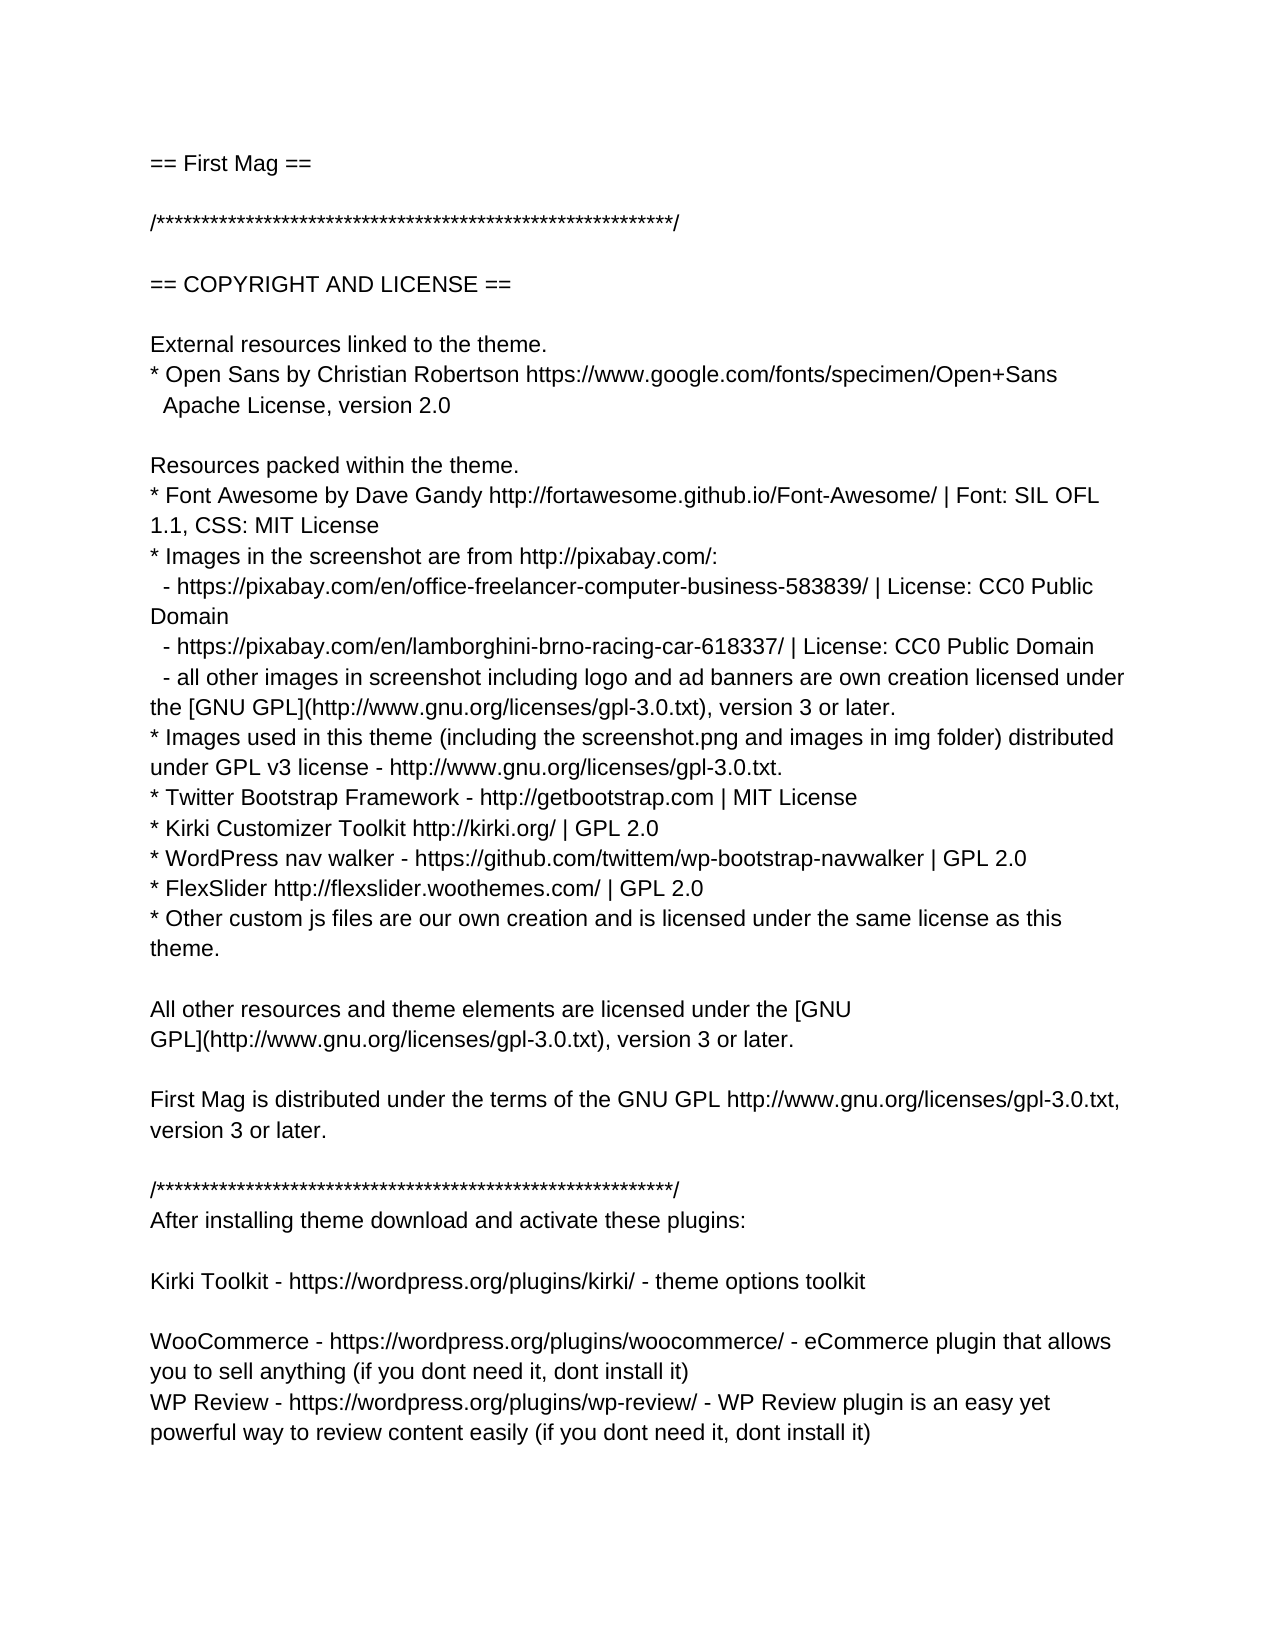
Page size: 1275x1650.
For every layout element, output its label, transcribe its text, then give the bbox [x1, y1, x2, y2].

text - https://pixabay.com/en/lamborghini-brno-racing-car-618337/ | License: CC0 Public Domain [150, 633, 1125, 660]
text - https://pixabay.com/en/office-freelancer-computer-business-583839/ | License: CC0 Public Domain [150, 573, 1125, 629]
text * Open Sans by Christian Robertson https://www.google.com/fonts/specimen/Open+Sans [150, 361, 1125, 388]
text * Kirki Customizer Toolkit http://kirki.org/ | GPL 2.0 [150, 814, 1125, 841]
text First Mag is distributed under the terms of the GNU GPL http://www.gnu.org/licenses/gpl-3.0.txt, version 3 or later. [150, 1086, 1125, 1143]
text WP Review - https://wordpress.org/plugins/wp-review/ - WP Review plugin is an easy yet powerful way to review content easily (if you dont need it, dont install it) [150, 1388, 1125, 1445]
text == COPYRIGHT AND LICENSE == [150, 271, 1125, 297]
text * Font Awesome by Dave Gandy http://fortawesome.github.io/Font-Awesome/ | Font: SIL OFL 1.1, CSS: MIT License [150, 482, 1125, 539]
text * Twitter Bootstrap Framework - http://getbootstrap.com | MIT License [150, 784, 1125, 811]
text * FlexSlider http://flexslider.woothemes.com/ | GPL 2.0 [150, 875, 1125, 901]
text * Images in the screenshot are from http://pixabay.com/: [150, 543, 1125, 569]
text * WordPress nav walker - https://github.com/twittem/wp-bootstrap-navwalker | GPL 2.0 [150, 845, 1125, 871]
text * Images used in this theme (including the screenshot.png and images in img folder) distributed under GPL v3 license - http://www.gnu.org/licenses/gpl-3.0.txt. [150, 724, 1125, 781]
text WooCommerce - https://wordpress.org/plugins/woocommerce/ - eCommerce plugin that allows you to sell anything (if you dont need it, dont install it) [150, 1328, 1125, 1385]
text Apache License, version 2.0 [150, 392, 1125, 418]
text All other resources and theme elements are licensed under the [GNU GPL](http://www.gnu.org/licenses/gpl-3.0.txt), version 3 or later. [150, 996, 1125, 1052]
text - all other images in screenshot including logo and ad banners are own creation licensed under the [GNU GPL](http://www.gnu.org/licenses/gpl-3.0.txt), version 3 or later. [150, 663, 1125, 720]
text After installing theme download and activate these plugins: [150, 1207, 1125, 1234]
text Resources packed within the theme. [150, 452, 1125, 478]
text /**********************************************************/ [150, 1177, 1125, 1203]
text /**********************************************************/ [150, 210, 1125, 237]
text External resources linked to the theme. [150, 331, 1125, 358]
text Kirki Toolkit - https://wordpress.org/plugins/kirki/ - theme options toolkit [150, 1268, 1125, 1294]
text * Other custom js files are our own creation and is licensed under the same license as this theme. [150, 905, 1125, 962]
text == First Mag == [150, 150, 1125, 176]
